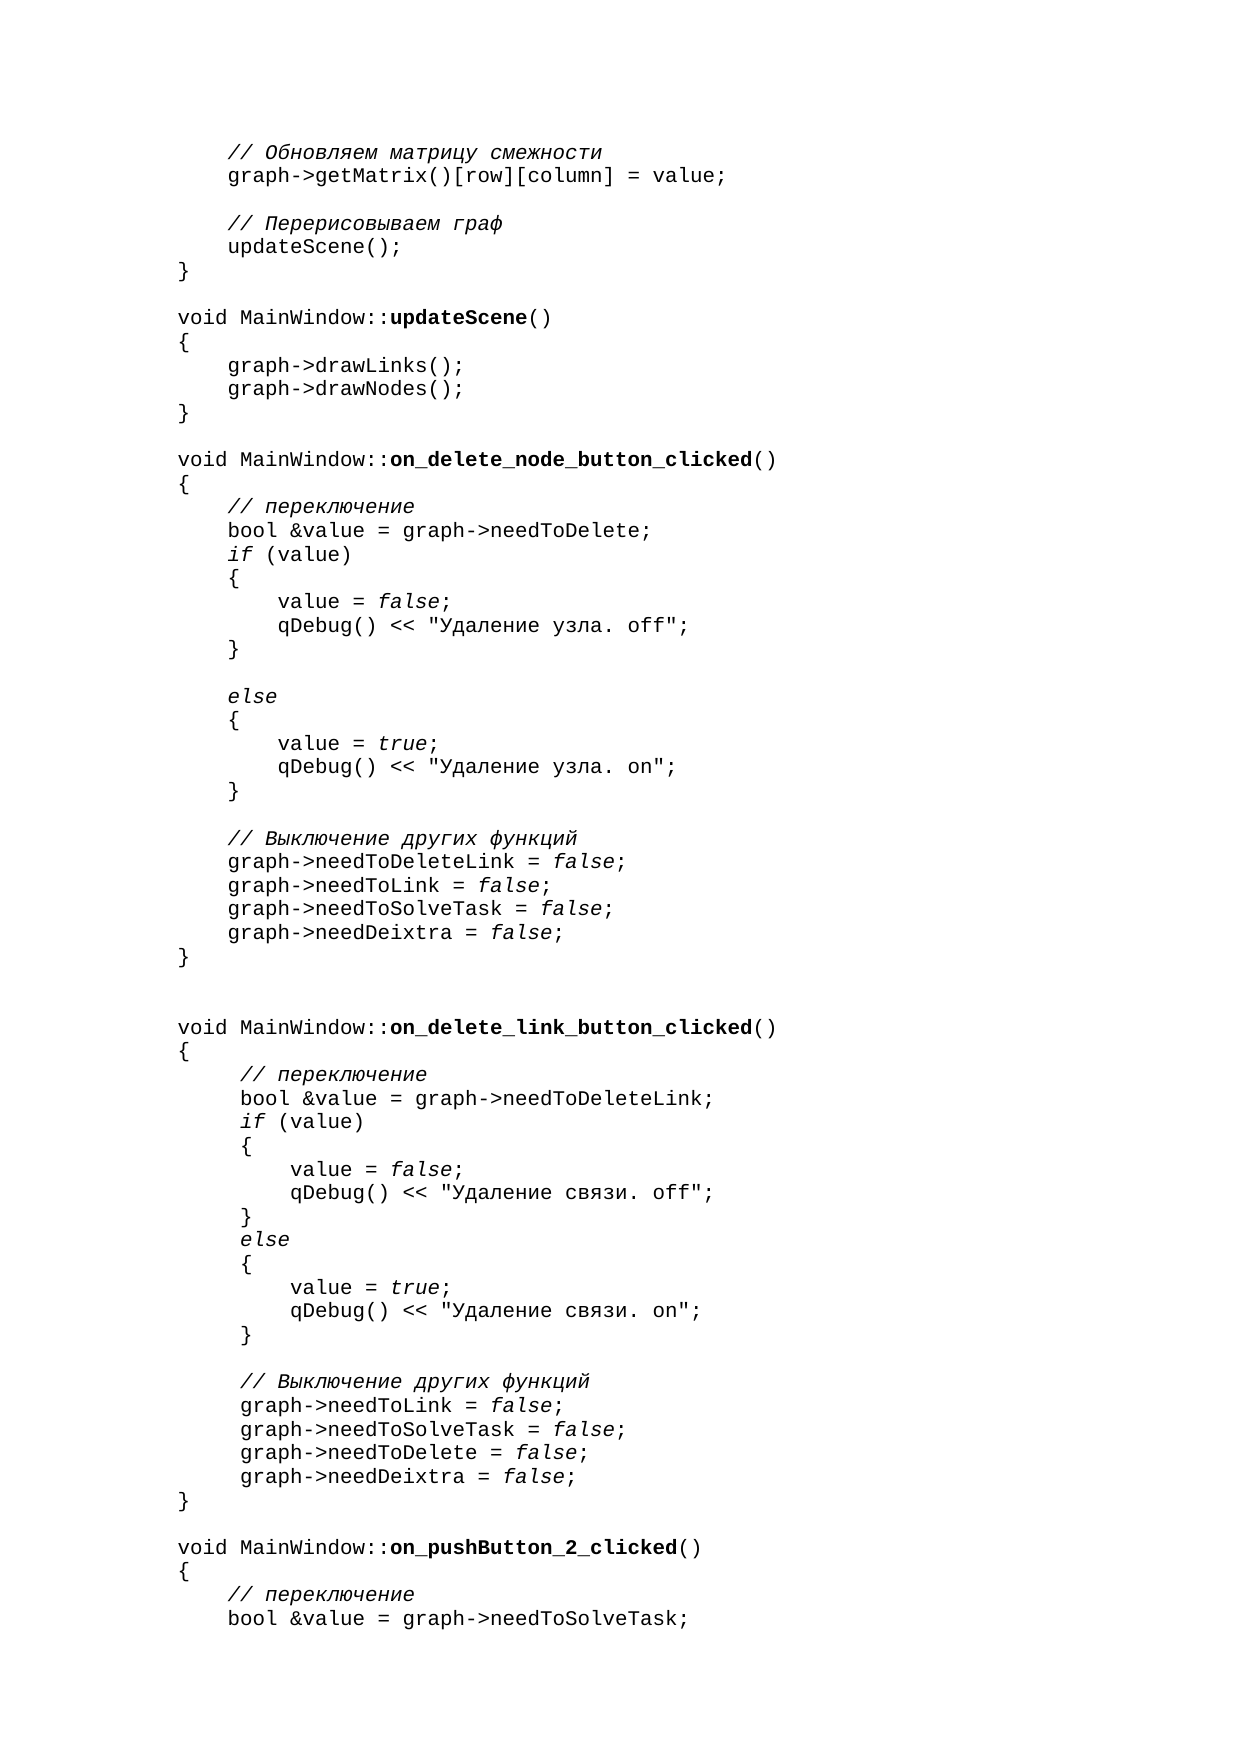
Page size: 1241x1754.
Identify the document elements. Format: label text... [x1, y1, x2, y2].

text { [177, 709, 1152, 733]
text qDebug() << "Удаление узла. off"; [177, 615, 1152, 638]
text // Обновляем матрицу смежности [177, 142, 1152, 165]
text // переключение [177, 1584, 1152, 1608]
text // Выключение других функций [177, 1371, 1152, 1395]
text else [177, 1229, 1152, 1253]
text graph->needToSolveTask = false; [177, 898, 1152, 922]
text { [177, 1040, 1152, 1064]
text graph->needToDelete = false; [177, 1442, 1152, 1466]
text else [177, 686, 1152, 709]
text } [177, 260, 1152, 284]
text qDebug() << "Удаление связи. on"; [177, 1300, 1152, 1324]
text value = false; [177, 1158, 1152, 1182]
text graph->needDeixtra = false; [177, 1466, 1152, 1489]
text } [177, 402, 1152, 426]
text bool &value = graph->needToDeleteLink; [177, 1088, 1152, 1111]
text graph->needToLink = false; [177, 1395, 1152, 1419]
text if (value) [177, 544, 1152, 567]
text { [177, 567, 1152, 591]
text value = true; [177, 733, 1152, 757]
text } [177, 638, 1152, 662]
text } [177, 1324, 1152, 1348]
text updateScene(); [177, 236, 1152, 260]
text void MainWindow::on_pushButton_2_clicked() [177, 1537, 1152, 1561]
text } [177, 1206, 1152, 1229]
text } [177, 780, 1152, 804]
text { [177, 1561, 1152, 1584]
text graph->getMatrix()[row][column] = value; [177, 165, 1152, 189]
text value = true; [177, 1277, 1152, 1300]
text value = false; [177, 591, 1152, 615]
text { [177, 331, 1152, 354]
text // Перерисовываем граф [177, 213, 1152, 236]
text graph->needToLink = false; [177, 875, 1152, 898]
text bool &value = graph->needToDelete; [177, 520, 1152, 544]
text graph->drawLinks(); [177, 354, 1152, 378]
text void MainWindow::on_delete_node_button_clicked() [177, 449, 1152, 473]
text if (value) [177, 1111, 1152, 1135]
text graph->needToSolveTask = false; [177, 1419, 1152, 1442]
text } [177, 1489, 1152, 1513]
text void MainWindow::on_delete_link_button_clicked() [177, 1017, 1152, 1040]
text graph->drawNodes(); [177, 378, 1152, 402]
text void MainWindow::updateScene() [177, 307, 1152, 331]
text qDebug() << "Удаление узла. on"; [177, 757, 1152, 780]
text { [177, 1253, 1152, 1277]
text } [177, 946, 1152, 969]
text graph->needDeixtra = false; [177, 922, 1152, 946]
text // переключение [177, 1064, 1152, 1088]
text qDebug() << "Удаление связи. off"; [177, 1182, 1152, 1206]
text // Выключение других функций [177, 827, 1152, 851]
text bool &value = graph->needToSolveTask; [177, 1608, 1152, 1631]
text // переключение [177, 496, 1152, 520]
text { [177, 473, 1152, 496]
text { [177, 1135, 1152, 1158]
text graph->needToDeleteLink = false; [177, 851, 1152, 875]
